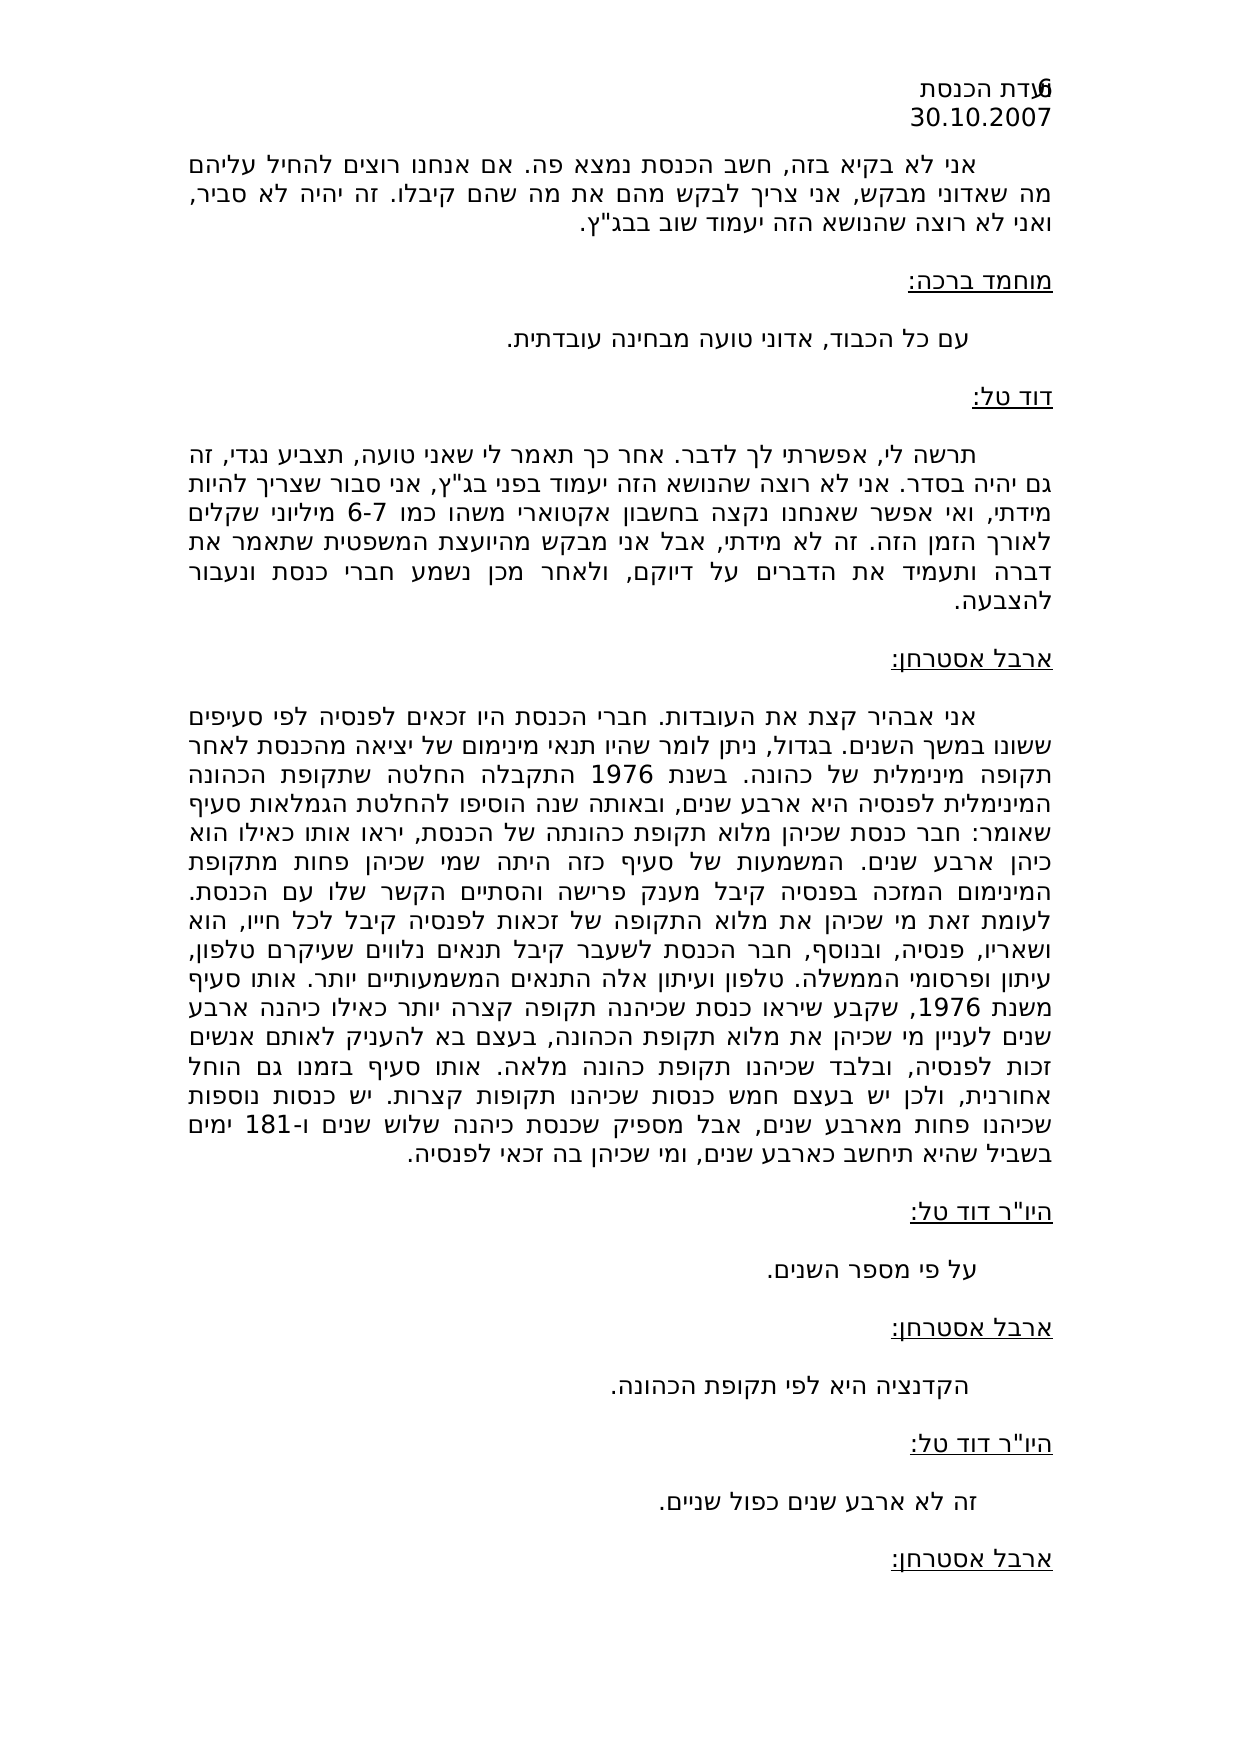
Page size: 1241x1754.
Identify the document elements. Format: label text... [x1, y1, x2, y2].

text היו"ר דוד טל: [187, 1429, 1053, 1458]
text תרשה לי, אפשרתי לך לדבר. אחר כך תאמר לי שאני טועה, תצביע נגדי, זה גם יהיה בסדר. אני לא רוצה שהנושא הזה יעמוד בפני בג"ץ, אני סבור שצריך להיות מידתי, ואי אפשר שאנחנו נקצה בחשבון אקטוארי משהו כמו 6-7 מיליוני שקלים לאורך הזמן הזה. זה לא מידתי, אבל אני מבקש מהיועצת המשפטית שתאמר את דברה ותעמיד את הדברים על דיוקם, ולאחר מכן נשמע חברי כנסת ונעבור להצבעה. [187, 440, 1053, 615]
text על פי מספר השנים. [187, 1255, 1053, 1284]
text מוחמד ברכה: [187, 266, 1053, 295]
text ארבל אסטרחן: [187, 1313, 1053, 1342]
text דוד טל: [187, 382, 1053, 411]
text אני לא בקיא בזה, חשב הכנסת נמצא פה. אם אנחנו רוצים להחיל עליהם מה שאדוני מבקש, אני צריך לבקש מהם את מה שהם קיבלו. זה יהיה לא סביר, ואני לא רוצה שהנושא הזה יעמוד שוב בבג"ץ. [187, 150, 1053, 237]
text ארבל אסטרחן: [187, 644, 1053, 673]
text הקדנציה היא לפי תקופת הכהונה. [187, 1371, 1053, 1400]
text היו"ר דוד טל: [187, 1197, 1053, 1226]
text זה לא ארבע שנים כפול שניים. [187, 1487, 1053, 1516]
text אני אבהיר קצת את העובדות. חברי הכנסת היו זכאים לפנסיה לפי סעיפים ששונו במשך השנים. בגדול, ניתן לומר שהיו תנאי מינימום של יציאה מהכנסת לאחר תקופה מינימלית של כהונה. בשנת 1976 התקבלה החלטה שתקופת הכהונה המינימלית לפנסיה היא ארבע שנים, ובאותה שנה הוסיפו להחלטת הגמלאות סעיף שאומר: חבר כנסת שכיהן מלוא תקופת כהונתה של הכנסת, יראו אותו כאילו הוא כיהן ארבע שנים. המשמעות של סעיף כזה היתה שמי שכיהן פחות מתקופת המינימום המזכה בפנסיה קיבל מענק פרישה והסתיים הקשר שלו עם הכנסת. לעומת זאת מי שכיהן את מלוא התקופה של זכאות לפנסיה קיבל לכל חייו, הוא ושאריו, פנסיה, ובנוסף, חבר הכנסת לשעבר קיבל תנאים נלווים שעיקרם טלפון, עיתון ופרסומי הממשלה. טלפון ועיתון אלה התנאים המשמעותיים יותר. אותו סעיף משנת 1976, שקבע שיראו כנסת שכיהנה תקופה קצרה יותר כאילו כיהנה ארבע שנים לעניין מי שכיהן את מלוא תקופת הכהונה, בעצם בא להעניק לאותם אנשים זכות לפנסיה, ובלבד שכיהנו תקופת כהונה מלאה. אותו סעיף בזמנו גם הוחל אחורנית, ולכן יש בעצם חמש כנסות שכיהנו תקופות קצרות. יש כנסות נוספות שכיהנו פחות מארבע שנים, אבל מספיק שכנסת כיהנה שלוש שנים ו-181 ימים בשביל שהיא תיחשב כארבע שנים, ומי שכיהן בה זכאי לפנסיה. [187, 702, 1053, 1168]
text עם כל הכבוד, אדוני טועה מבחינה עובדתית. [187, 324, 1053, 353]
text ארבל אסטרחן: [187, 1544, 1053, 1574]
